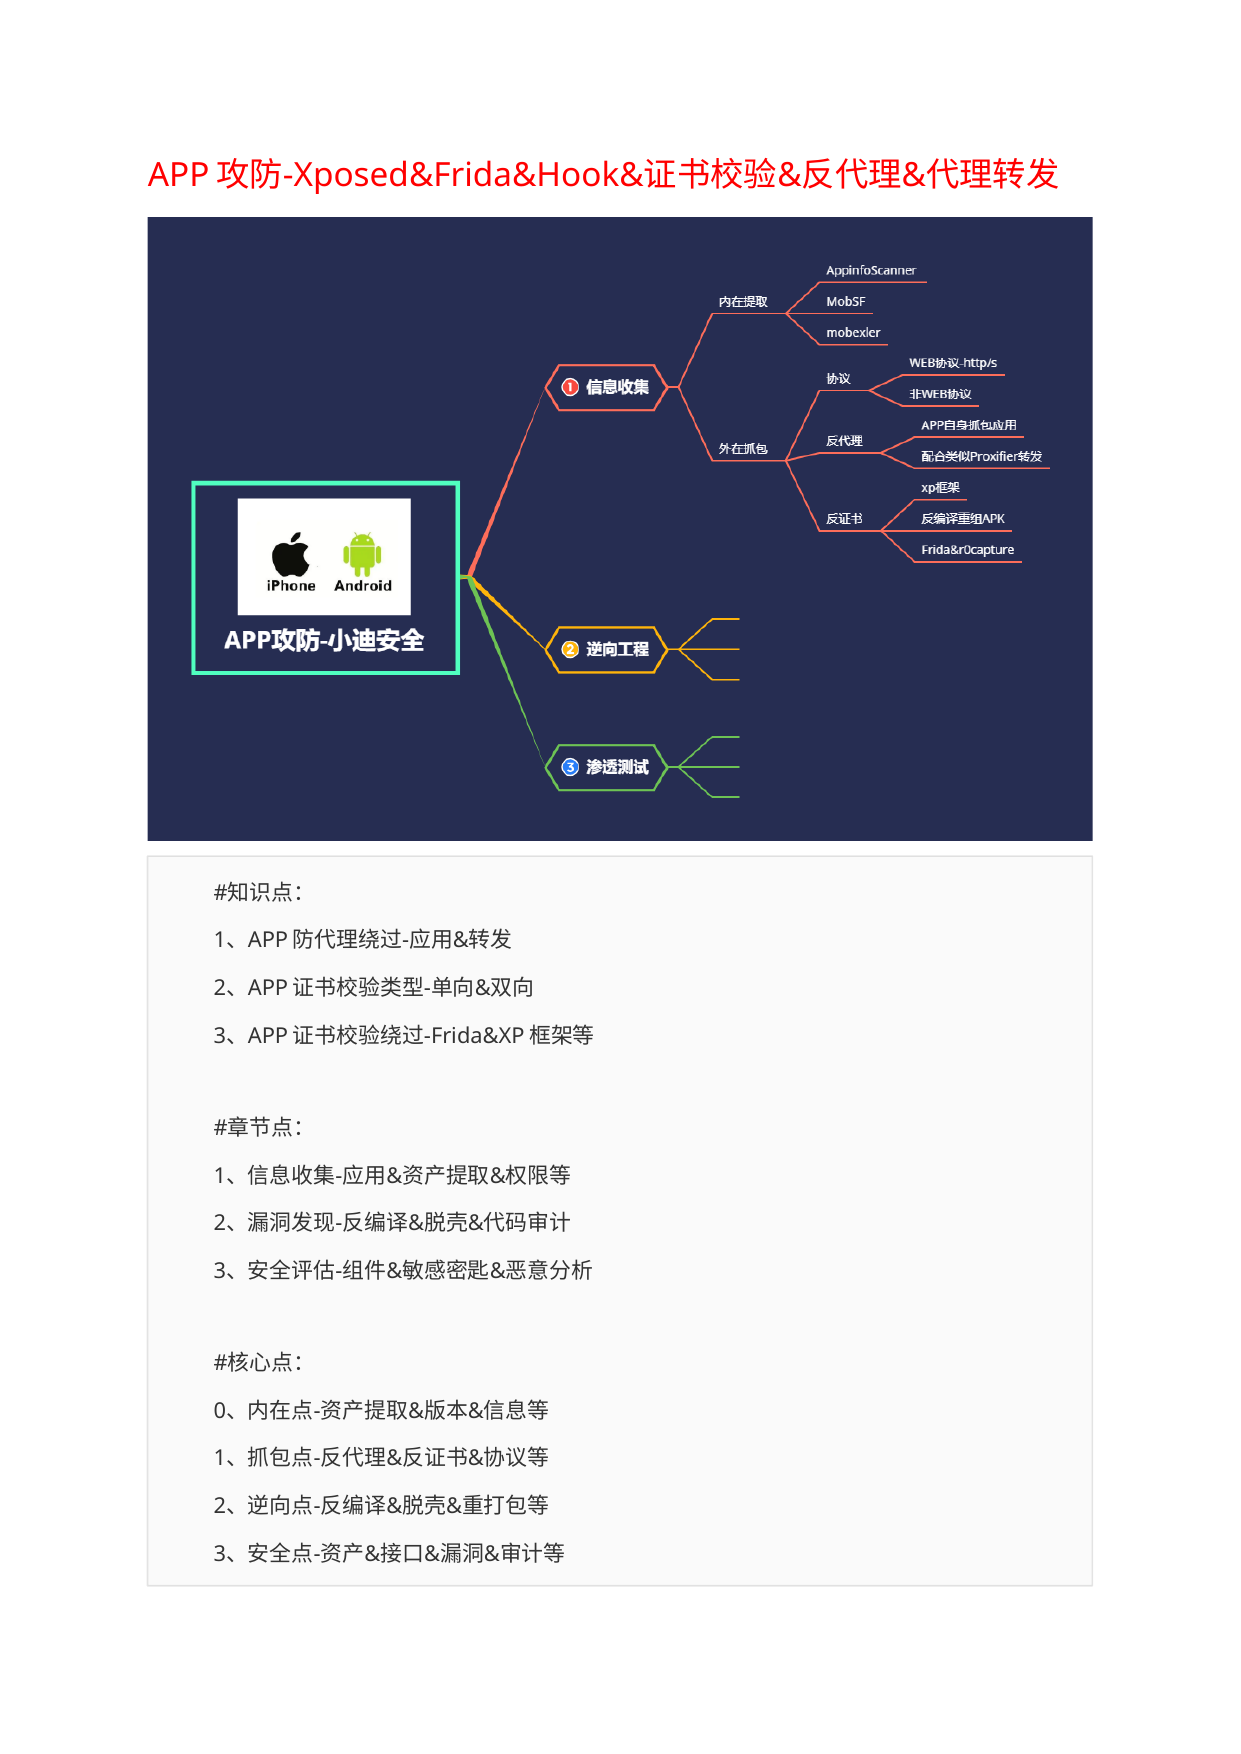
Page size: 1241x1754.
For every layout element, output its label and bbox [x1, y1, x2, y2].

picture [147, 217, 1093, 841]
